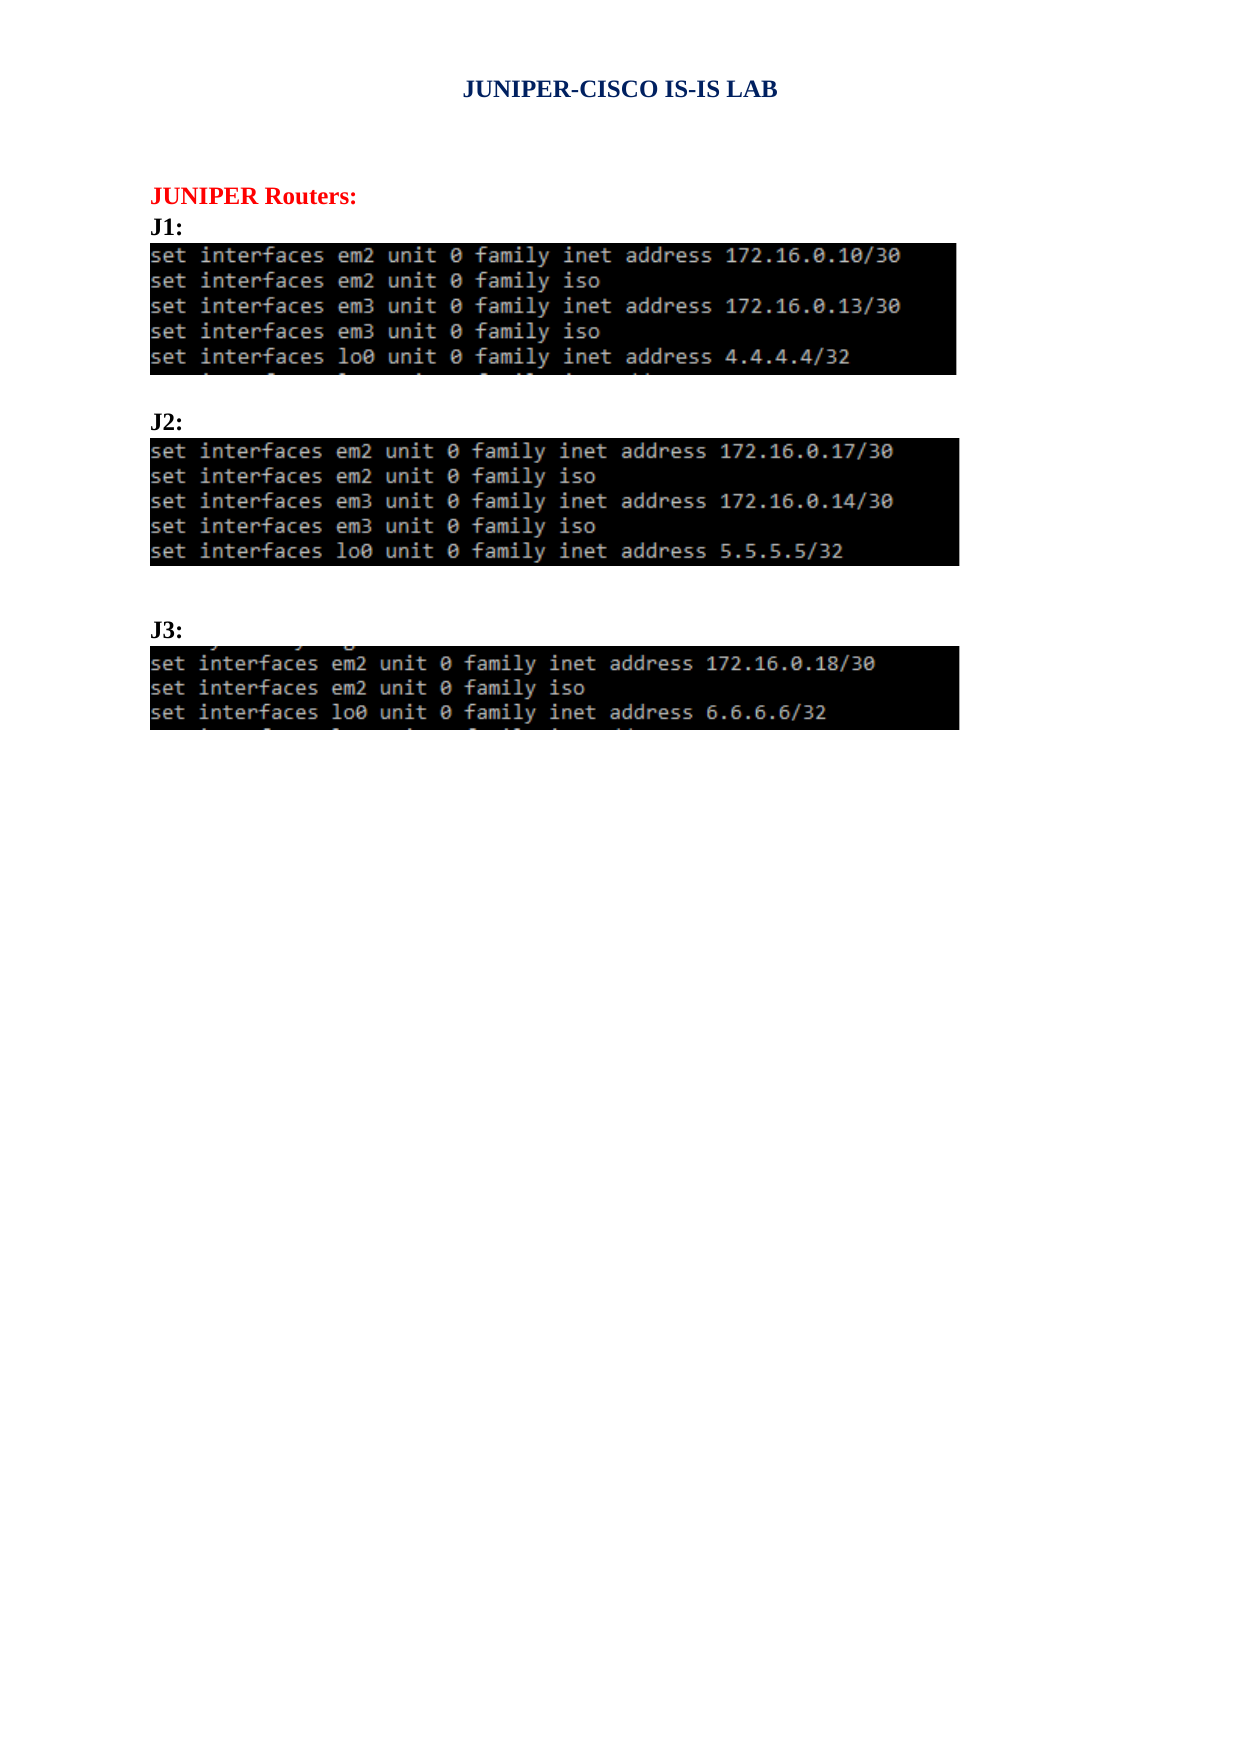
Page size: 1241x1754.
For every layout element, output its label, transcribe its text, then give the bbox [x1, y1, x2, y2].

picture [150, 438, 960, 566]
picture [150, 243, 957, 375]
text JUNIPER Routers: [150, 181, 1090, 210]
picture [150, 646, 960, 730]
